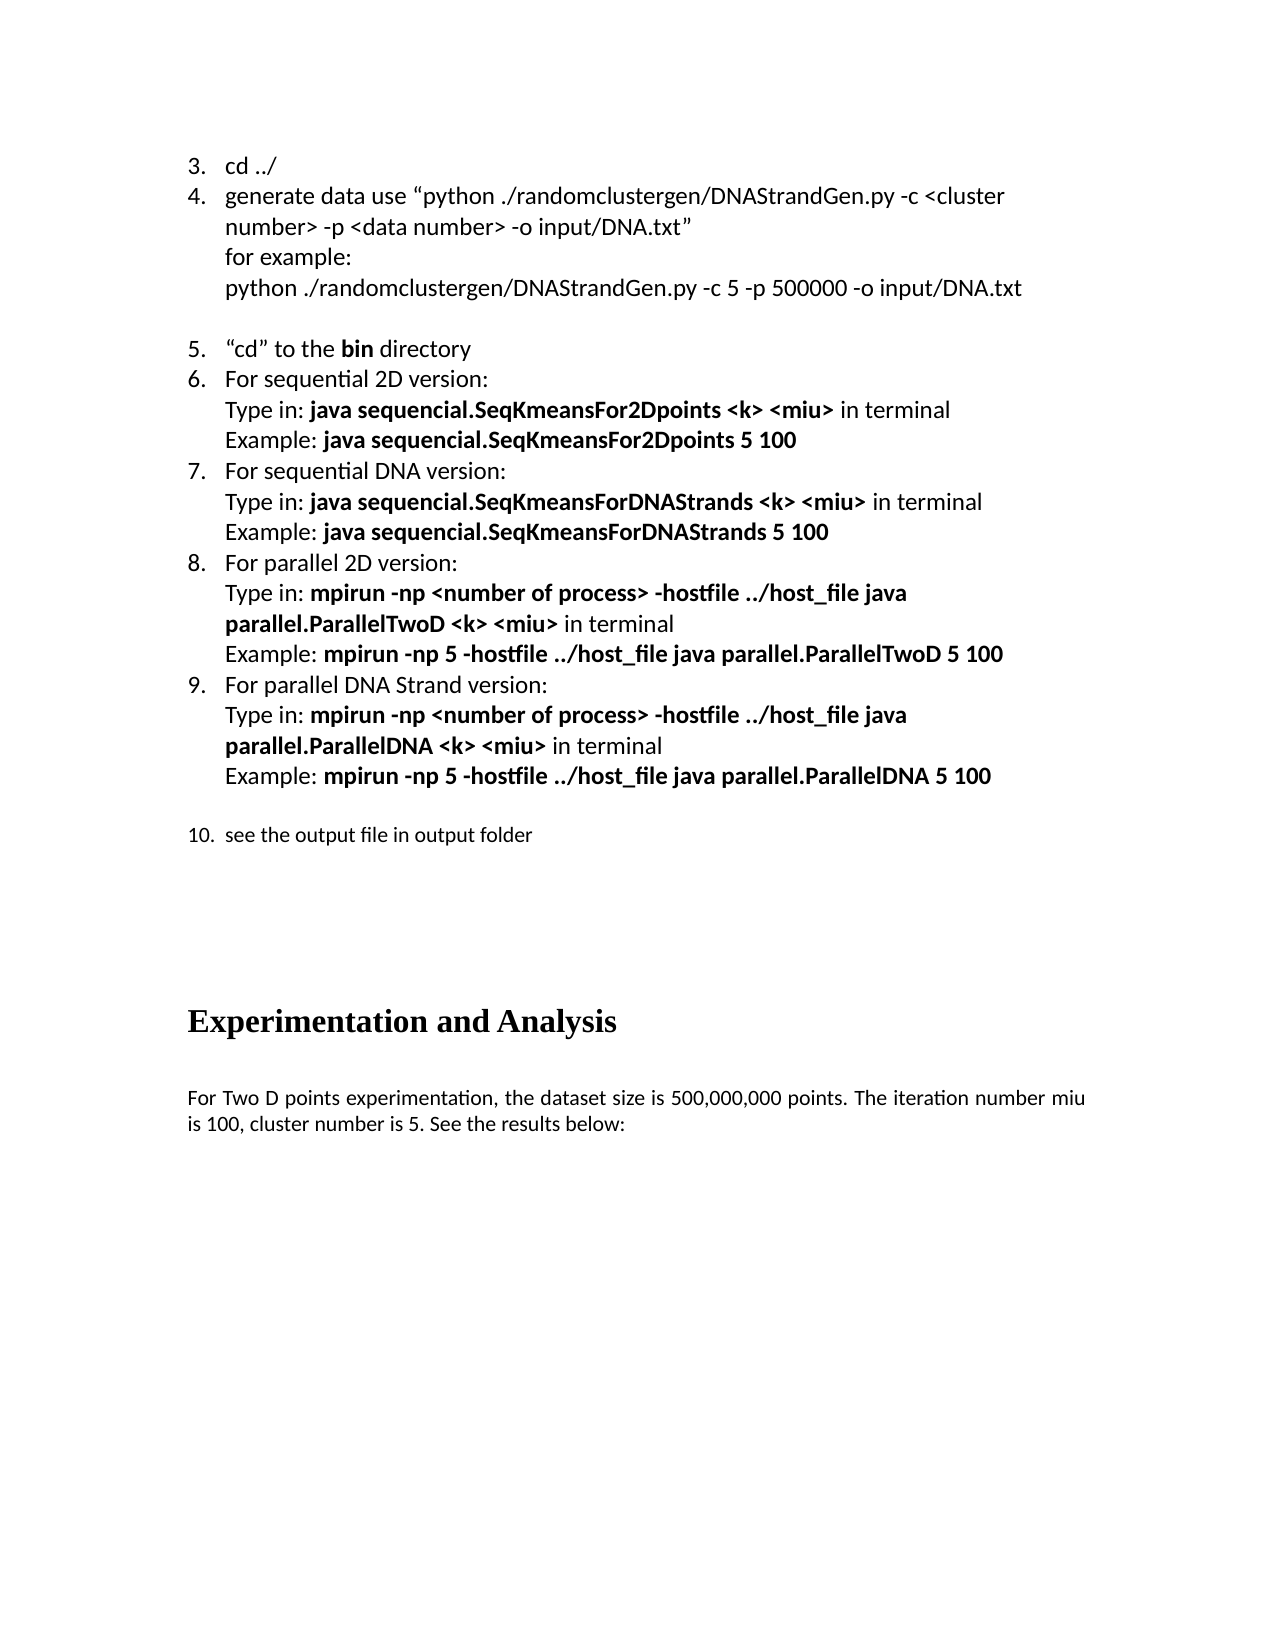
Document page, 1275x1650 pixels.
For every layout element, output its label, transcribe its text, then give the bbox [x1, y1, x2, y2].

list “cd” to the bin directory [187, 333, 1087, 364]
list For parallel DNA Strand version: [187, 669, 1087, 699]
list python ./randomclustergen/DNAStrandGen.py -c 5 -p 500000 -o input/DNA.txt [225, 272, 1087, 303]
list for example: [225, 242, 1087, 272]
list Type in: java sequencial.SeqKmeansForDNAStrands <k> <miu> in terminal [225, 486, 1087, 516]
list Example: java sequencial.SeqKmeansForDNAStrands 5 100 [225, 516, 1087, 547]
list Example: java sequencial.SeqKmeansFor2Dpoints 5 100 [225, 425, 1087, 455]
list generate data use “python ./randomclustergen/DNAStrandGen.py -c <cluster number> -p <data number> -o input/DNA.txt” [187, 181, 1087, 242]
list For sequential 2D version: [187, 364, 1087, 394]
text For Two D points experimentation, the dataset size is 500,000,000 points. The iteration number miu is 100, cluster number is 5. See the results below: [187, 1084, 1087, 1137]
text 10. see the output file in output folder [187, 821, 1087, 848]
list For parallel 2D version: [187, 547, 1087, 577]
list Type in: mpirun -np <number of process> -hostfile ../host_file java parallel.ParallelTwoD <k> <miu> in terminal [225, 577, 1087, 638]
subtitle Experimentation and Analysis [187, 1001, 1087, 1039]
list Example: mpirun -np 5 -hostfile ../host_file java parallel.ParallelDNA 5 100 [225, 760, 1087, 791]
list Type in: mpirun -np <number of process> -hostfile ../host_file java parallel.ParallelDNA <k> <miu> in terminal [225, 699, 1087, 760]
list For sequential DNA version: [187, 455, 1087, 486]
list cd ../ [187, 150, 1087, 181]
list Type in: java sequencial.SeqKmeansFor2Dpoints <k> <miu> in terminal [225, 394, 1087, 425]
list Example: mpirun -np 5 -hostfile ../host_file java parallel.ParallelTwoD 5 100 [225, 638, 1087, 669]
